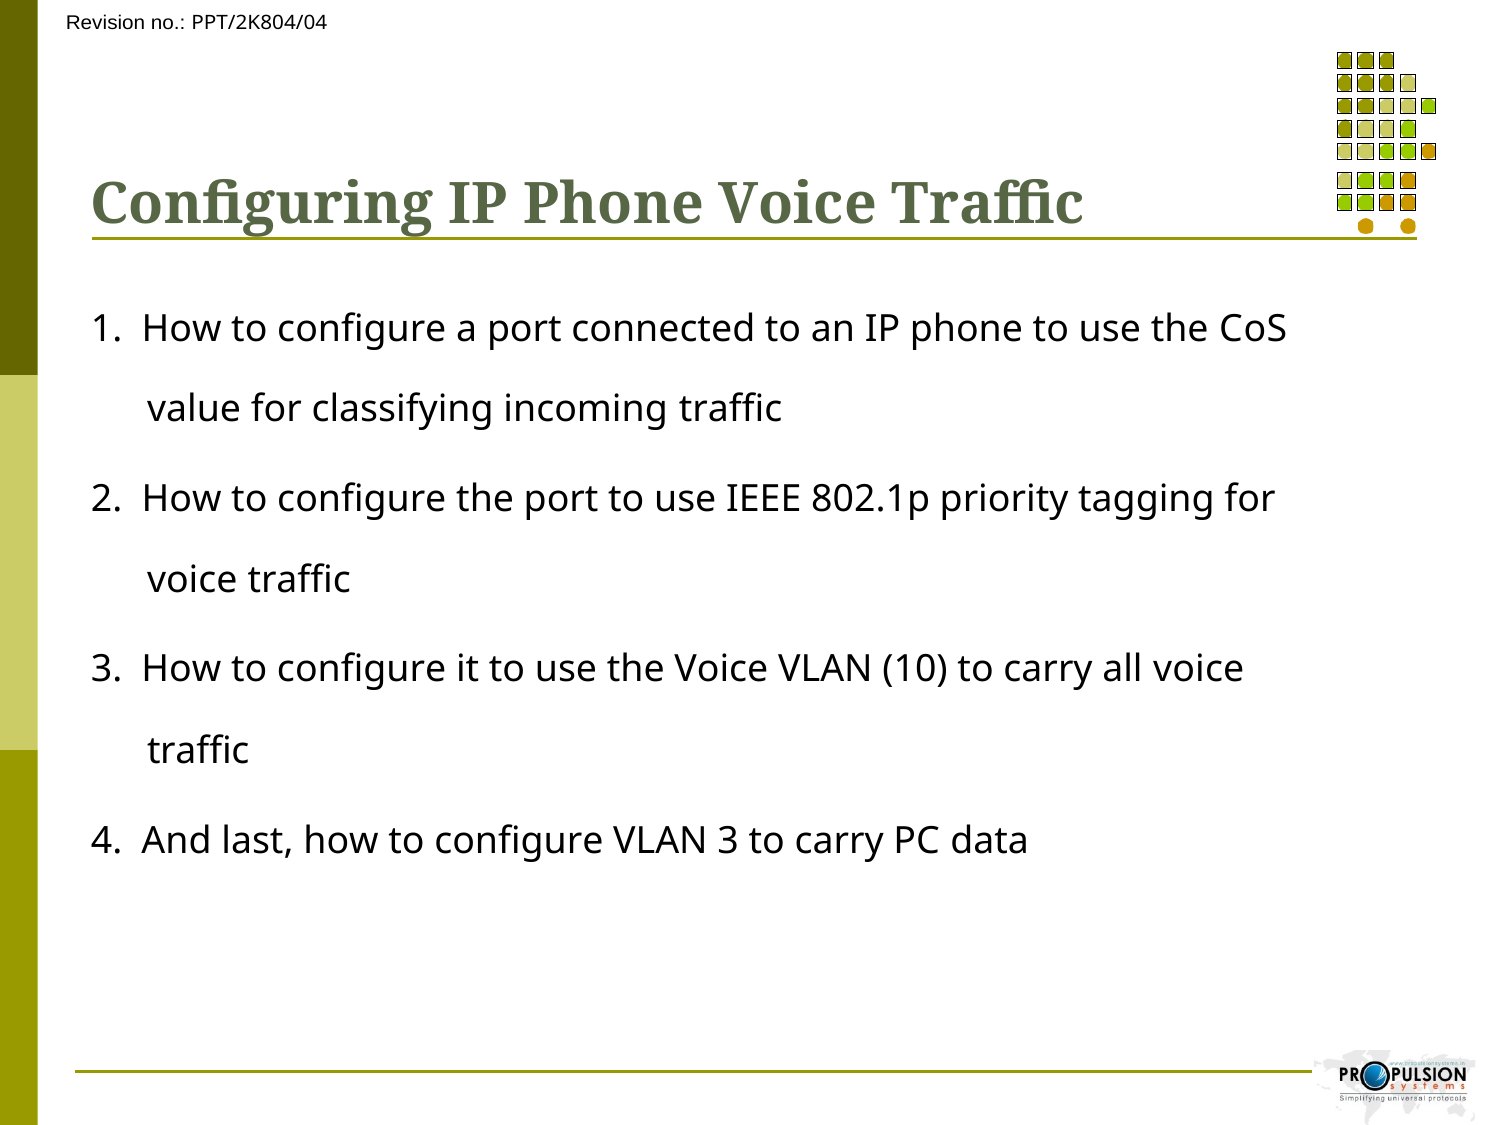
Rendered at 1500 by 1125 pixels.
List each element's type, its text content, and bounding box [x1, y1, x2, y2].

picture [1357, 218, 1374, 234]
picture [1312, 1050, 1477, 1125]
list How to configure the port to use IEEE 802.1p priority tagging for voice traffic [91, 471, 1371, 603]
text Revision no.: PPT/2K804/04 [66, 8, 1487, 35]
list How to configure a port connected to an IP phone to use the CoS value for classifying incoming traffic [91, 301, 1377, 433]
picture [1358, 53, 1373, 63]
picture [1338, 53, 1351, 63]
list And last, how to configure VLAN 3 to carry PC data [91, 813, 1487, 864]
picture [1380, 53, 1393, 63]
list How to configure it to use the Voice VLAN (10) to carry all voice traffic [91, 642, 1353, 774]
picture [1400, 218, 1416, 234]
subtitle Configuring IP Phone Voice Traffic [91, 63, 1487, 236]
